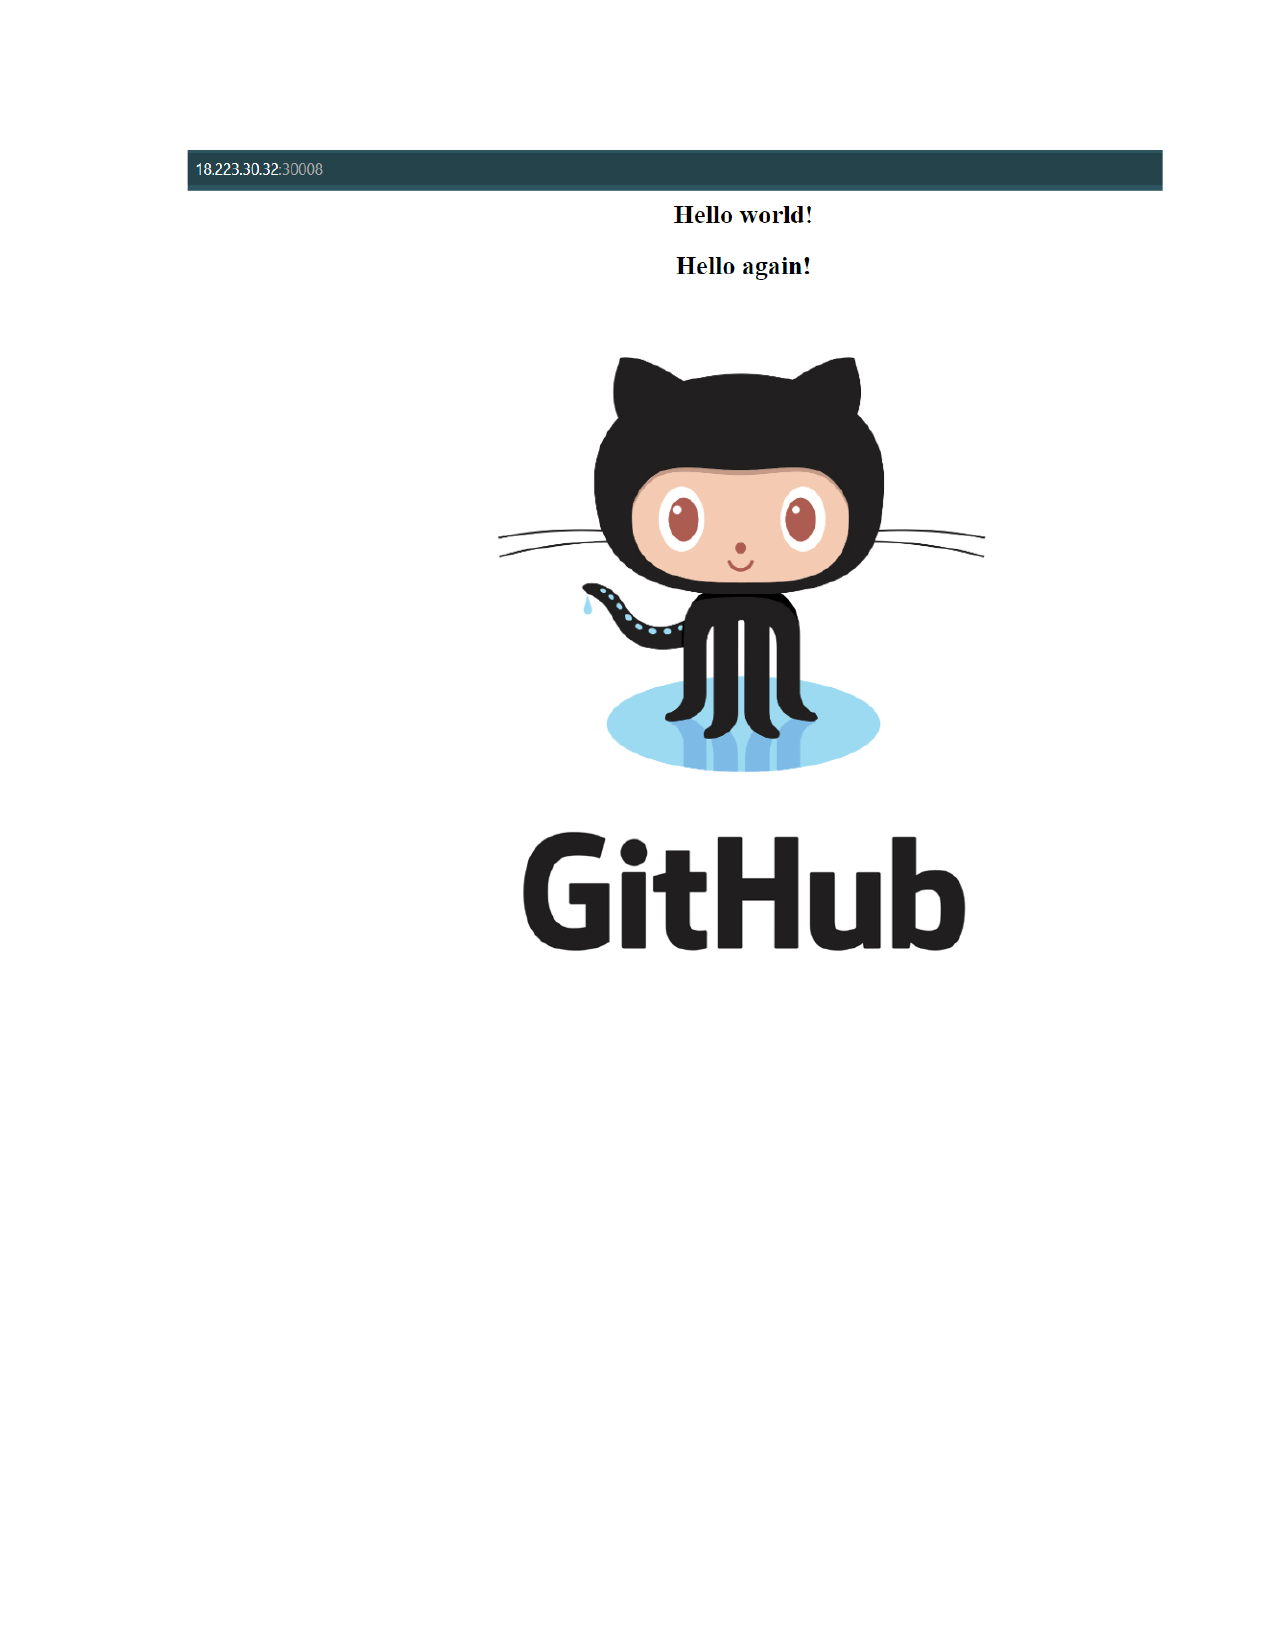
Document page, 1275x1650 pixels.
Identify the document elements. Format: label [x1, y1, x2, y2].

picture [187, 150, 1163, 975]
